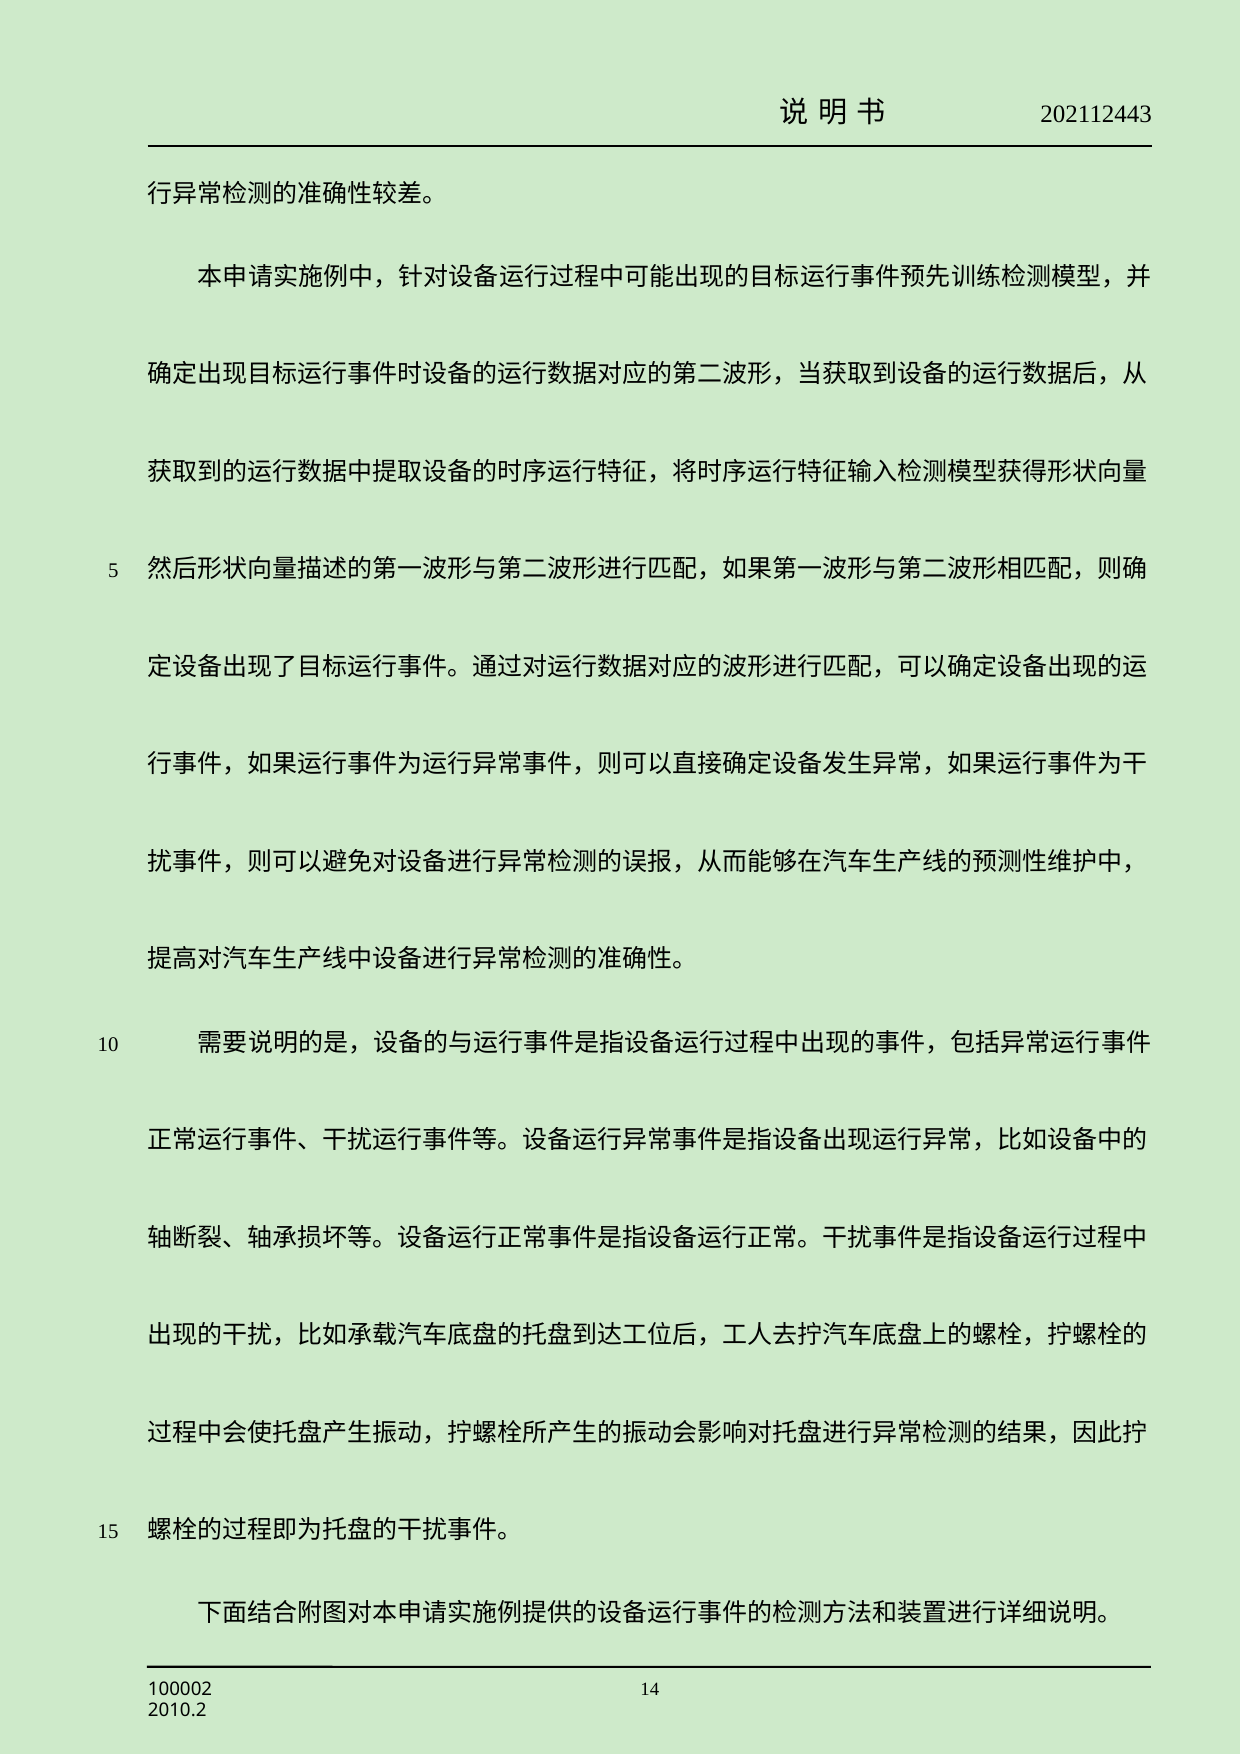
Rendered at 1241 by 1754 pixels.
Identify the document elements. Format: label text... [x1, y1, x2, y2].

text 下面结合附图对本申请实施例提供的设备运行事件的检测方法和装置进行详细说明。 [148, 1578, 1152, 1643]
text 本申请实施例中，针对设备运行过程中可能出现的目标运行事件预先训练检测模型，并确定出现目标运行事件时设备的运行数据对应的第二波形，当获取到设备的运行数据后，从获取到的运行数据中提取设备的时序运行特征，将时序运行特征输入检测模型获得形状向量，然后形状向量描述的第一波形与第二波形进行匹配，如果第一波形与第二波形相匹配，则确定设备出现了目标运行事件。通过对运行数据对应的波形进行匹配，可以确定设备出现的运行事件，如果运行事件为运行异常事件，则可以直接确定设备发生异常，如果运行事件为干扰事件，则可以避免对设备进行异常检测的误报，从而能够在汽车生产线的预测性维护中，提高对汽车生产线中设备进行异常检测的准确性。 [148, 242, 1152, 989]
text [148, 159, 1152, 224]
text 需要说明的是，设备的与运行事件是指设备运行过程中出现的事件，包括异常运行事件、正常运行事件、干扰运行事件等。设备运行异常事件是指设备出现运行异常，比如设备中的轴断裂、轴承损坏等。设备运行正常事件是指设备运行正常。干扰事件是指设备运行过程中出现的干扰，比如承载汽车底盘的托盘到达工位后，工人去拧汽车底盘上的螺栓，拧螺栓的过程中会使托盘产生振动，拧螺栓所产生的振动会影响对托盘进行异常检测的结果，因此拧螺栓的过程即为托盘的干扰事件。 [148, 1008, 1152, 1560]
